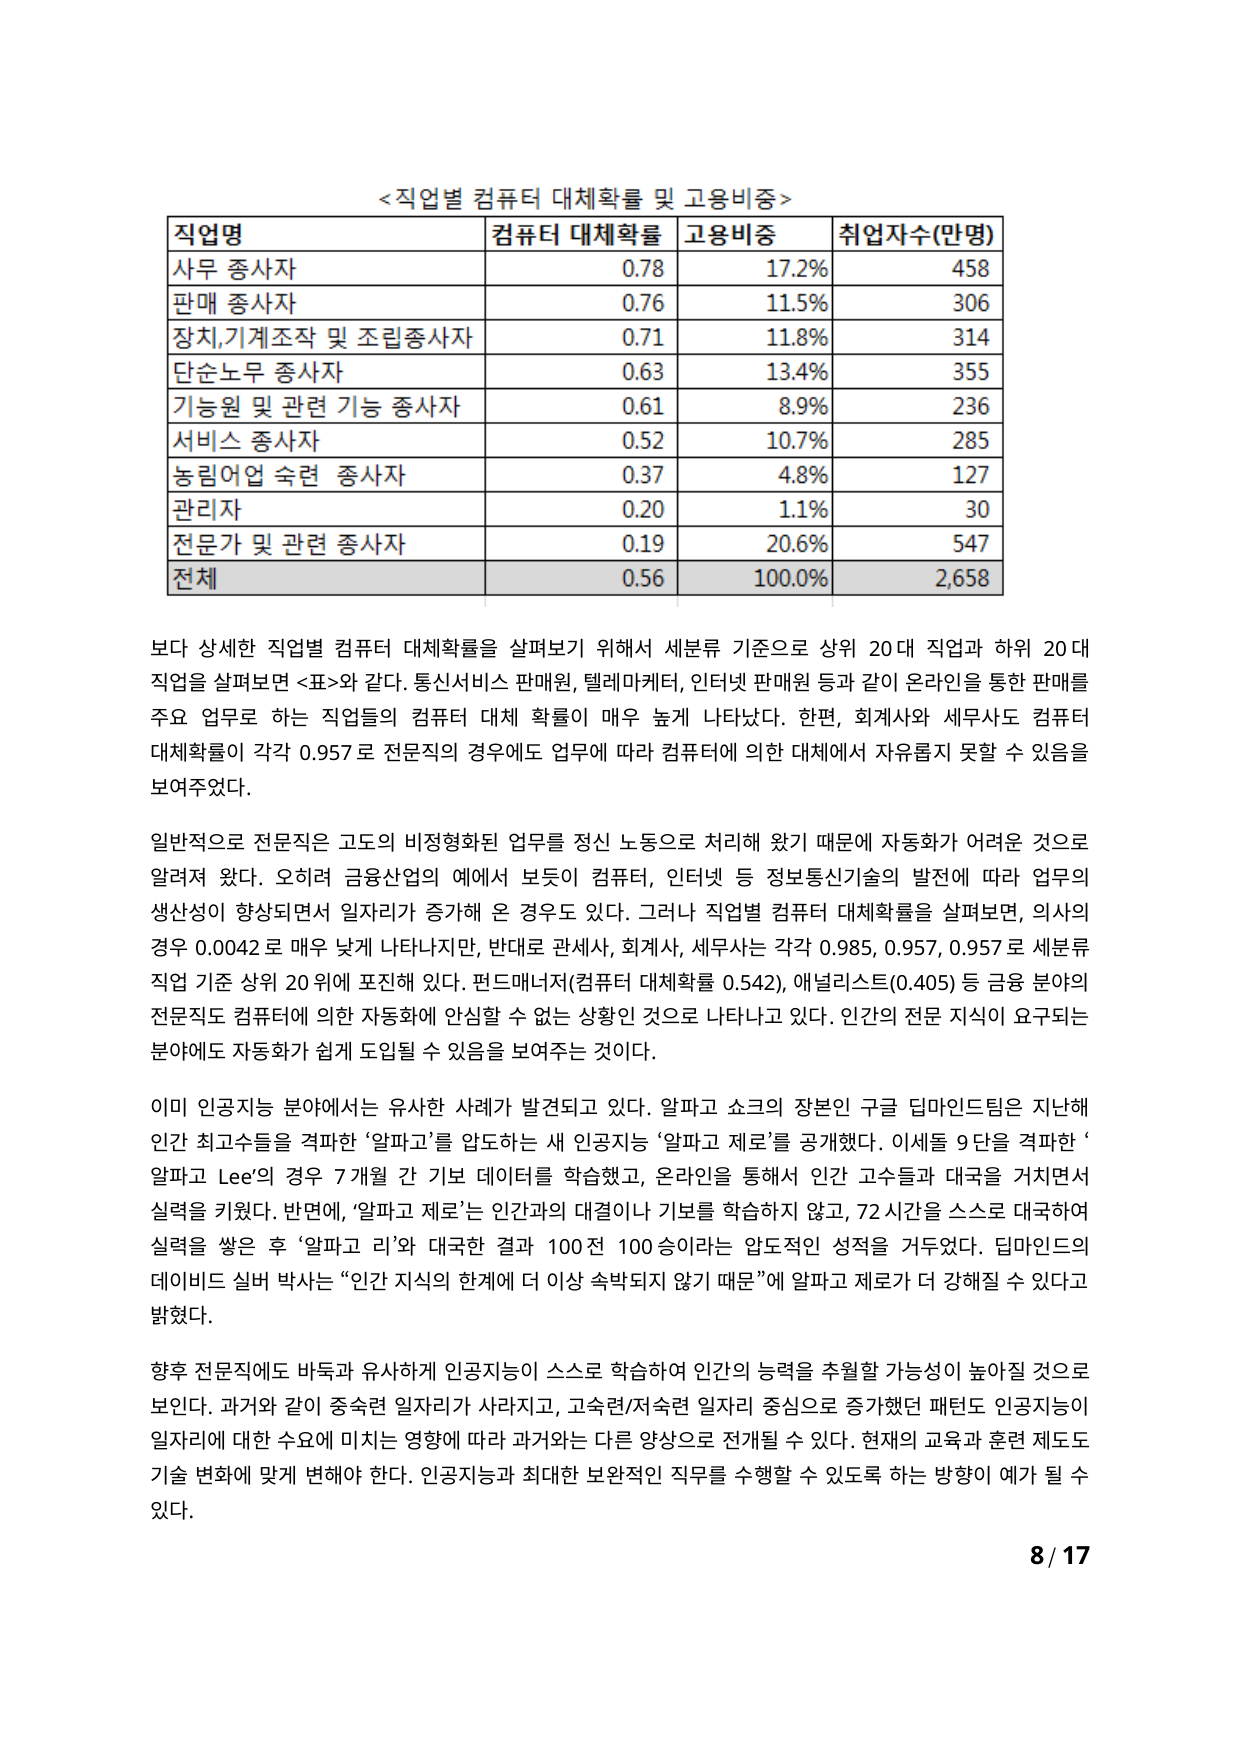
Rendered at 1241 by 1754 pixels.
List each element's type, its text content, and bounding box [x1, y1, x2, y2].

text 향후 전문직에도 바둑과 유사하게 인공지능이 스스로 학습하여 인간의 능력을 추월할 가능성이 높아질 것으로 보인다. 과거와 같이 중숙련 일자리가 사라지고, 고숙련/저숙련 일자리 중심으로 증가했던 패턴도 인공지능이 일자리에 대한 수요에 미치는 영향에 따라 과거와는 다른 양상으로 전개될 수 있다. 현재의 교육과 훈련 제도도 기술 변화에 맞게 변해야 한다. 인공지능과 최대한 보완적인 직무를 수행할 수 있도록 하는 방향이 예가 될 수 있다. [150, 1355, 1090, 1524]
picture [150, 177, 1014, 607]
text 보다 상세한 직업별 컴퓨터 대체확률을 살펴보기 위해서 세분류 기준으로 상위 20대 직업과 하위 20대 직업을 살펴보면 <표>와 같다. 통신서비스 판매원, 텔레마케터, 인터넷 판매원 등과 같이 온라인을 통한 판매를 주요 업무로 하는 직업들의 컴퓨터 대체 확률이 매우 높게 나타났다. 한편, 회계사와 세무사도 컴퓨터 대체확률이 각각 0.957로 전문직의 경우에도 업무에 따라 컴퓨터에 의한 대체에서 자유롭지 못할 수 있음을 보여주었다. [150, 632, 1090, 801]
text 이미 인공지능 분야에서는 유사한 사례가 발견되고 있다. 알파고 쇼크의 장본인 구글 딥마인드팀은 지난해 인간 최고수들을 격파한 ‘알파고’를 압도하는 새 인공지능 ‘알파고 제로’를 공개했다. 이세돌 9단을 격파한 ‘알파고 Lee’의 경우 7개월 간 기보 데이터를 학습했고, 온라인을 통해서 인간 고수들과 대국을 거치면서 실력을 키웠다. 반면에, ‘알파고 제로’는 인간과의 대결이나 기보를 학습하지 않고, 72시간을 스스로 대국하여 실력을 쌓은 후 ‘알파고 리’와 대국한 결과 100전 100승이라는 압도적인 성적을 거두었다. 딥마인드의 데이비드 실버 박사는 “인간 지식의 한계에 더 이상 속박되지 않기 때문”에 알파고 제로가 더 강해질 수 있다고 밝혔다. [150, 1091, 1090, 1330]
text 일반적으로 전문직은 고도의 비정형화된 업무를 정신 노동으로 처리해 왔기 때문에 자동화가 어려운 것으로 알려져 왔다. 오히려 금융산업의 예에서 보듯이 컴퓨터, 인터넷 등 정보통신기술의 발전에 따라 업무의 생산성이 향상되면서 일자리가 증가해 온 경우도 있다. 그러나 직업별 컴퓨터 대체확률을 살펴보면, 의사의 경우 0.0042로 매우 낮게 나타나지만, 반대로 관세사, 회계사, 세무사는 각각 0.985, 0.957, 0.957로 세분류 직업 기준 상위 20위에 포진해 있다. 펀드매너저(컴퓨터 대체확률 0.542), 애널리스트(0.405) 등 금융 분야의 전문직도 컴퓨터에 의한 자동화에 안심할 수 없는 상황인 것으로 나타나고 있다. 인간의 전문 지식이 요구되는 분야에도 자동화가 쉽게 도입될 수 있음을 보여주는 것이다. [150, 827, 1090, 1066]
